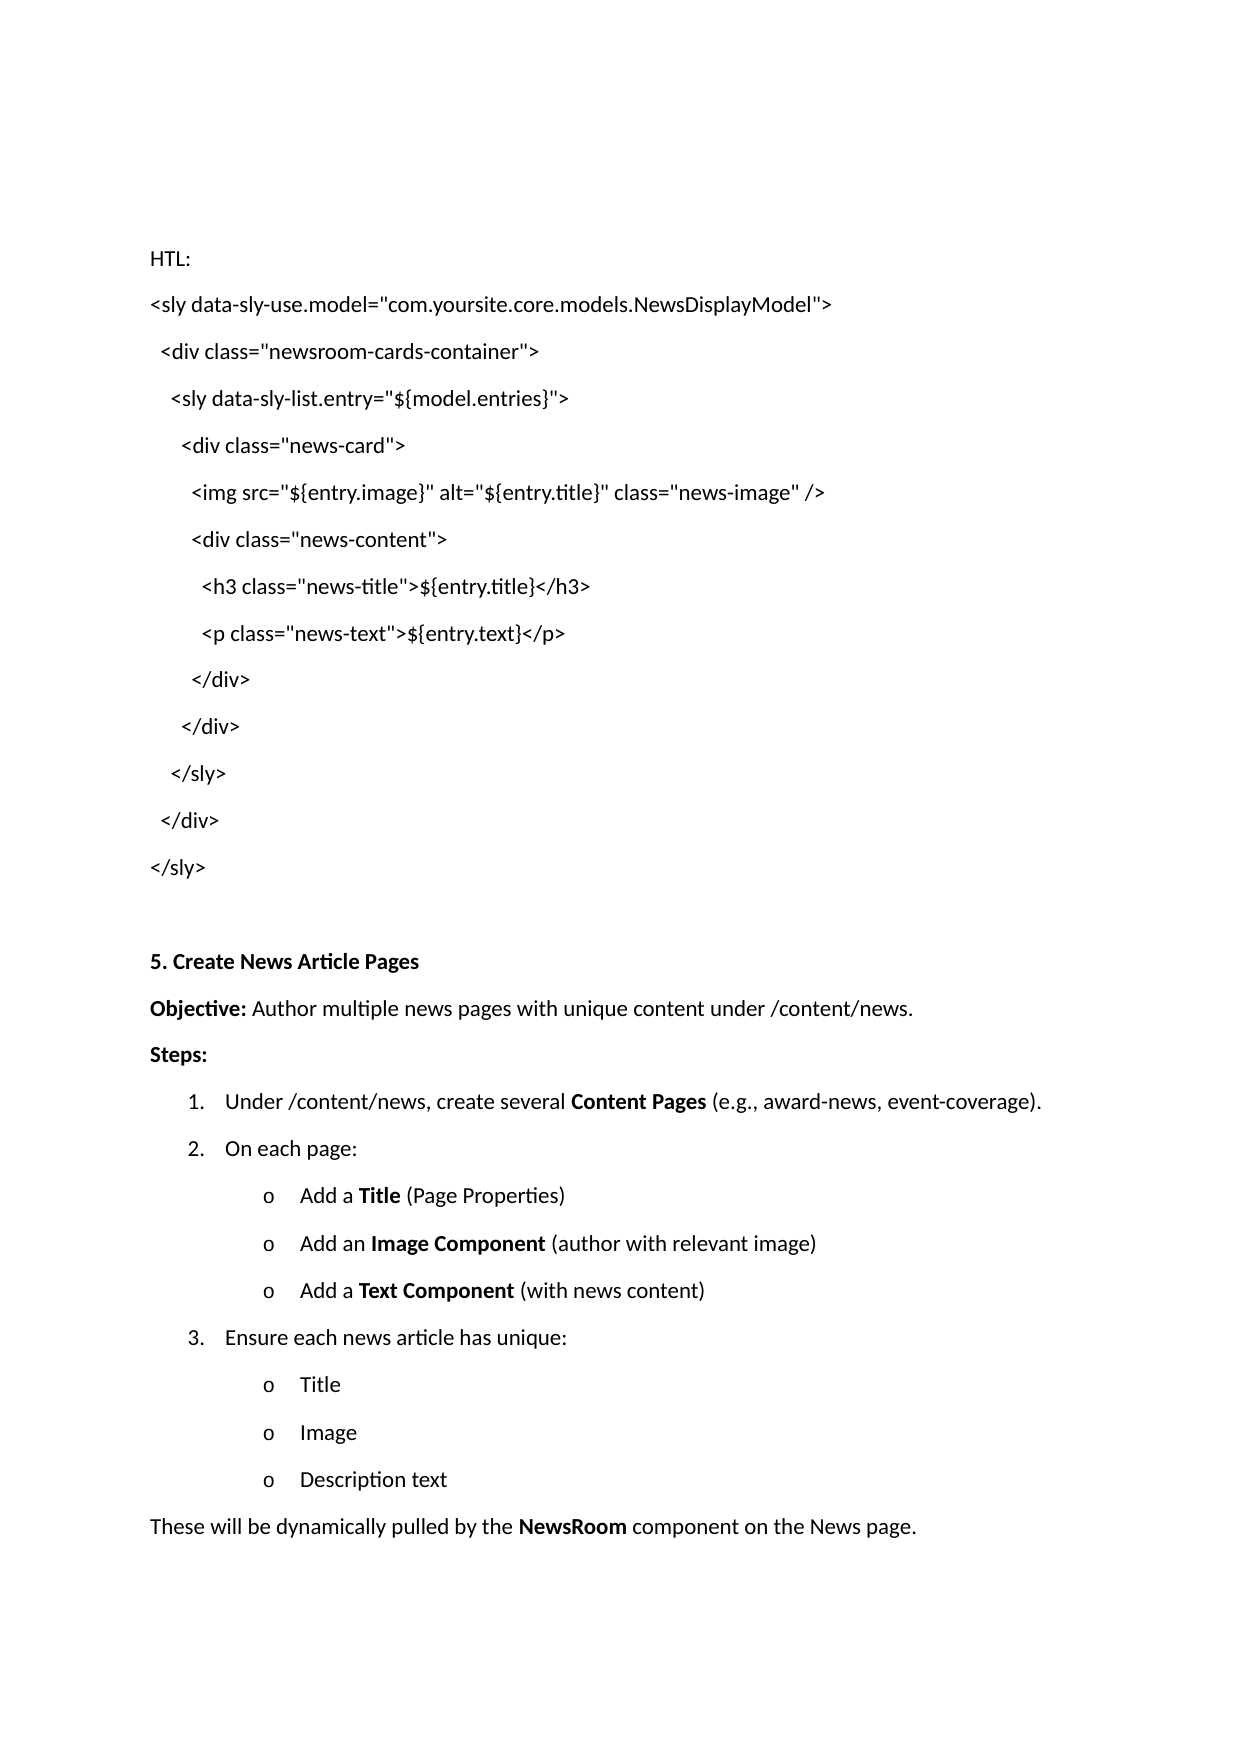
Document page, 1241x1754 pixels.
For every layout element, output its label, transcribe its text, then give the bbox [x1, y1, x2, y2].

list Add an Image Component (author with relevant image) [262, 1229, 1090, 1257]
list Description text [262, 1465, 1090, 1494]
list Title [262, 1370, 1090, 1399]
text <sly data-sly-use.model="com.yoursite.core.models.NewsDisplayModel"> [150, 291, 1090, 319]
list Add a Text Component (with news content) [262, 1276, 1090, 1304]
text </div> [150, 806, 1090, 834]
text </div> [150, 712, 1090, 741]
text <div class="news-card"> [150, 431, 1090, 459]
text Steps: [150, 1041, 1090, 1069]
text Objective: Author multiple news pages with unique content under /content/news. [150, 994, 1090, 1022]
text </sly> [150, 853, 1090, 881]
list Ensure each news article has unique: [187, 1323, 1090, 1351]
text <sly data-sly-list.entry="${model.entries}"> [150, 384, 1090, 412]
list Add a Title (Page Properties) [262, 1181, 1090, 1210]
text </div> [150, 666, 1090, 694]
text <img src="${entry.image}" alt="${entry.title}" class="news-image" /> [150, 478, 1090, 506]
text <div class="news-content"> [150, 525, 1090, 553]
list Under /content/news, create several Content Pages (e.g., award-news, event-coverage). [187, 1087, 1090, 1116]
text <div class="newsroom-cards-container"> [150, 337, 1090, 366]
text <h3 class="news-title">${entry.title}</h3> [150, 572, 1090, 600]
text </sly> [150, 759, 1090, 787]
list On each page: [187, 1134, 1090, 1162]
text <p class="news-text">${entry.text}</p> [150, 619, 1090, 647]
text 5. Create News Article Pages [150, 947, 1090, 975]
list Image [262, 1418, 1090, 1446]
text HTL: [150, 244, 1090, 272]
text These will be dynamically pulled by the NewsRoom component on the News page. [150, 1512, 1090, 1541]
